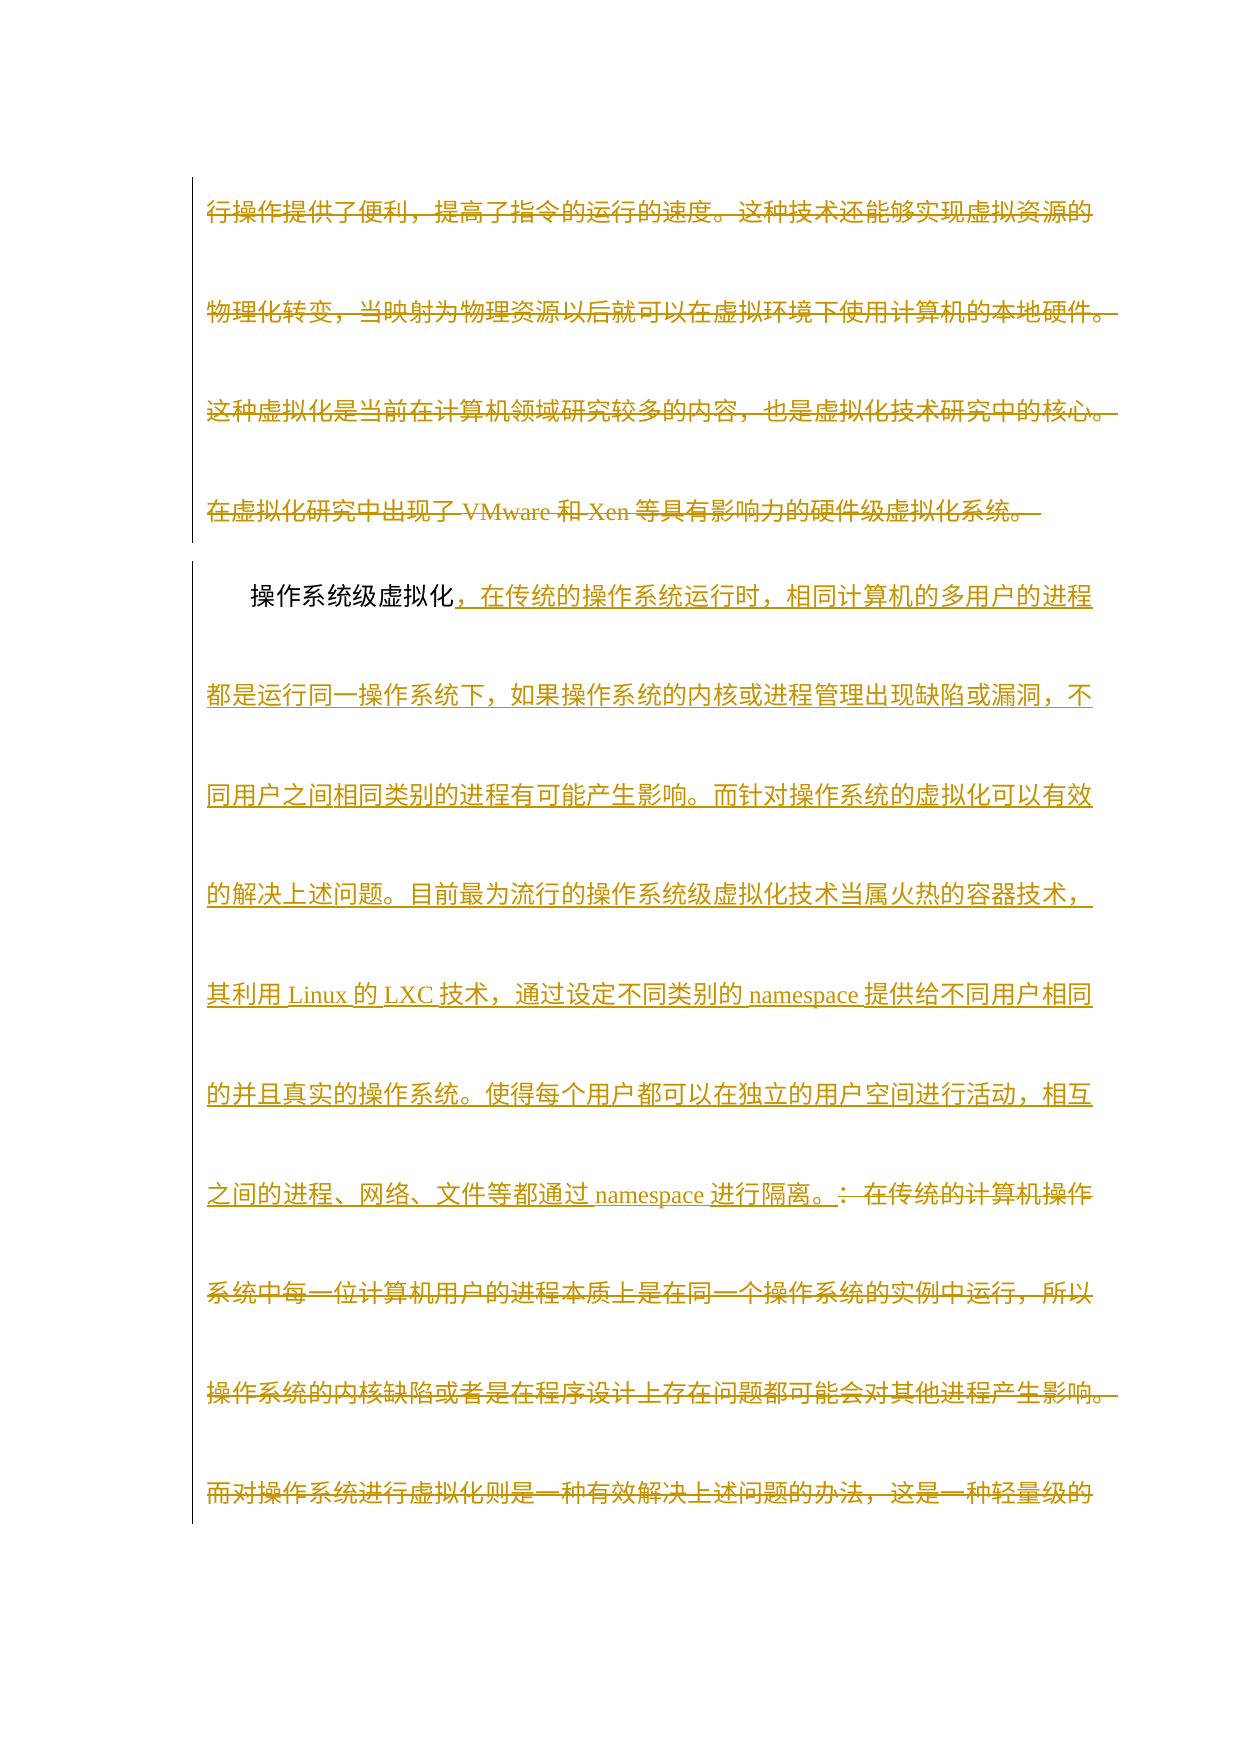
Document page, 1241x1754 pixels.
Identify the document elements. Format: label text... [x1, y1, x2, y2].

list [207, 1496, 1093, 1524]
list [207, 1397, 1093, 1494]
list 操作系统级虚拟化当前典型的系统有 Linux-VSerser、Solaris Container。 [207, 807, 1093, 906]
list 操作系统级虚拟化当前典型的系统有 Linux-VSerser、Solaris Container。 [207, 908, 1093, 1006]
list 操作系统级虚拟化当前典型的系统有 Linux-VSerser、Solaris Container。 [207, 561, 1093, 707]
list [207, 1107, 1093, 1295]
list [207, 1297, 1093, 1395]
list 操作系统级虚拟化当前典型的系统有 Linux-VSerser、Solaris Container。 [207, 1007, 1093, 1105]
list 操作系统级虚拟化当前典型的系统有 Linux-VSerser、Solaris Container。 [207, 708, 1093, 806]
